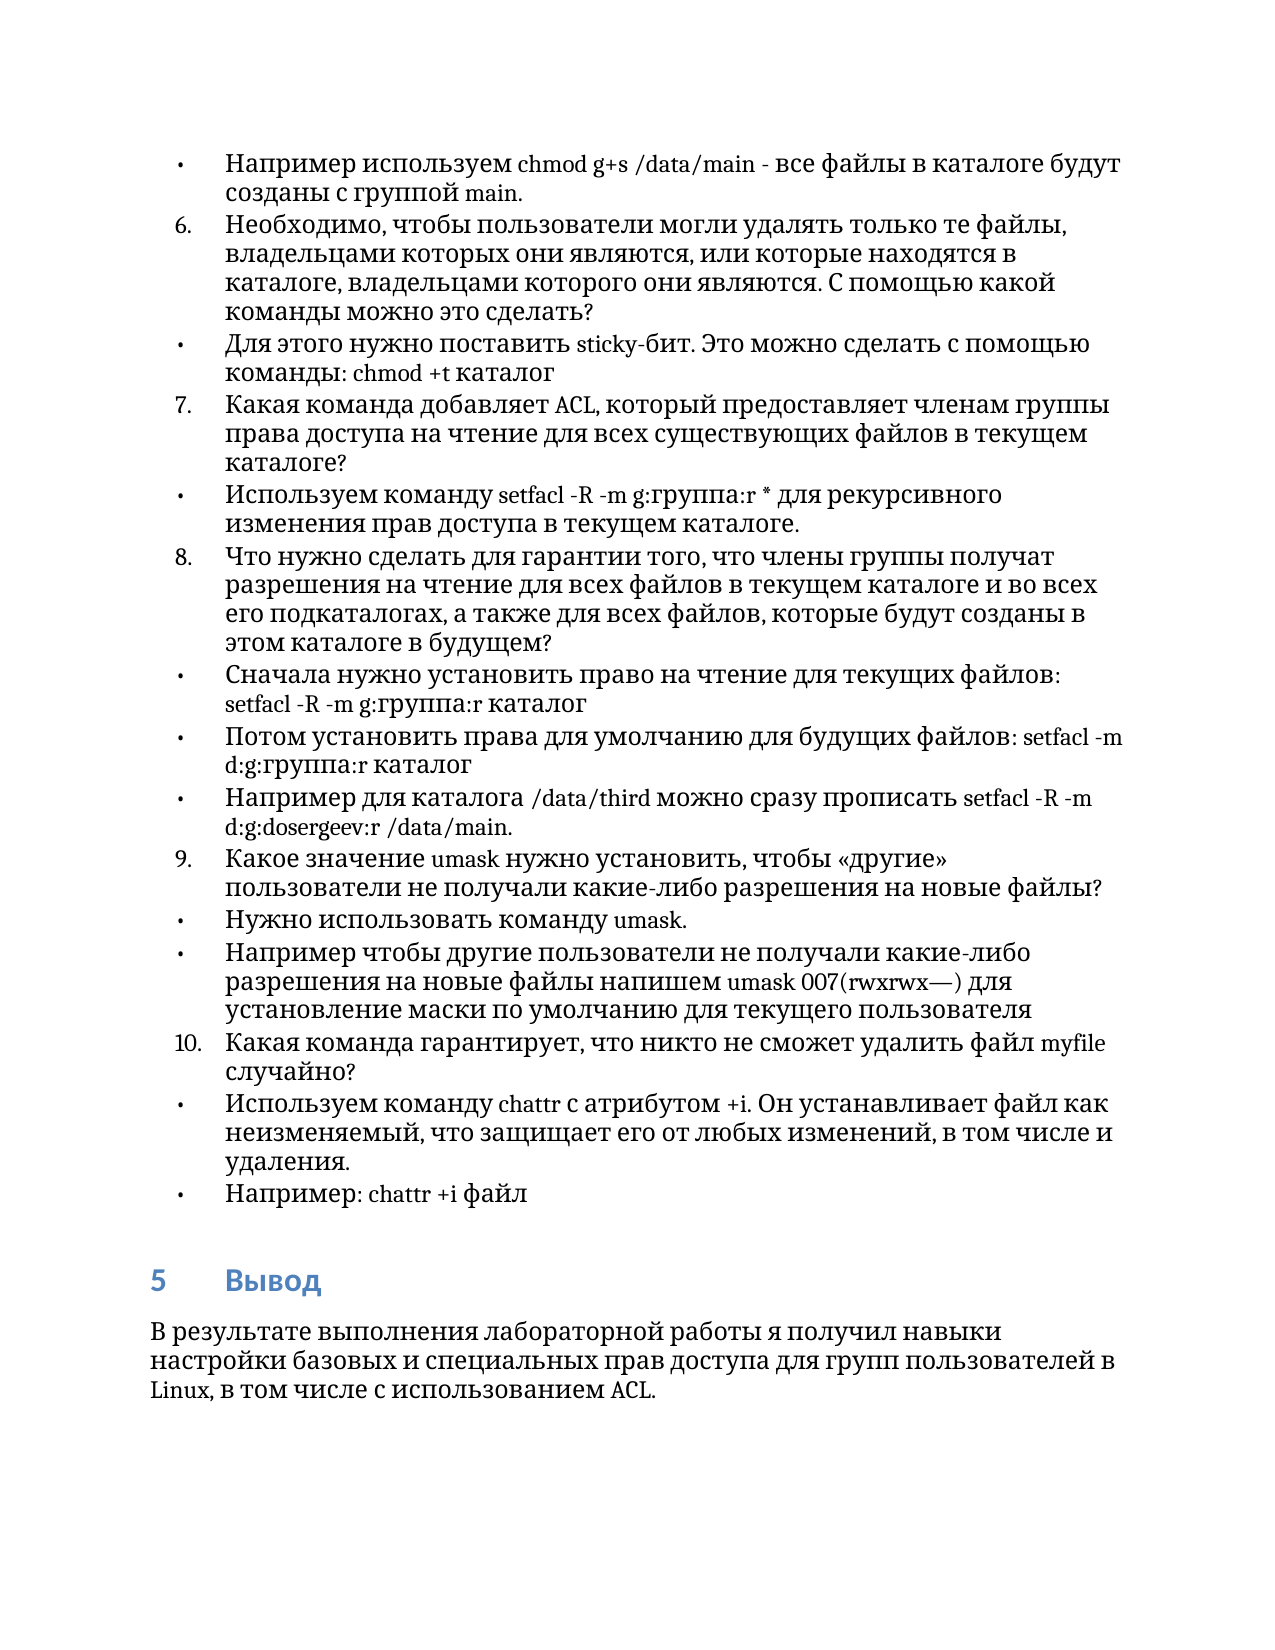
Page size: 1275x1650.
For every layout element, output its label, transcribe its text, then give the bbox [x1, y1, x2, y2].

list Какое значение umask нужно установить, чтобы «другие» пользователи не получали какие-либо разрешения на новые файлы? [175, 845, 1125, 902]
list Нужно использовать команду umask. [175, 906, 1125, 935]
list Какая команда гарантирует, что никто не сможет удалить файл myfile случайно? [175, 1029, 1125, 1086]
list Какая команда добавляет ACL, который предоставляет членам группы права доступа на чтение для всех существующих файлов в текущем каталоге? [175, 391, 1125, 477]
list Что нужно сделать для гарантии того, что члены группы получат разрешения на чтение для всех файлов в текущем каталоге и во всех его подкаталогах, а также для всех файлов, которые будут созданы в этом каталоге в будущем? [175, 542, 1125, 657]
list Для этого нужно поставить sticky-бит. Это можно сделать с помощью команды: chmod +t каталог [175, 330, 1125, 387]
list Используем команду setfacl -R -m g:группа:r * для рекурсивного изменения прав доступа в текущем каталоге. [175, 481, 1125, 539]
list Например для каталога /data/third можно сразу прописать setfacl -R -m d:g:dosergeev:r /data/main. [175, 784, 1125, 841]
list Например используем chmod g+s /data/main - все файлы в каталоге будут созданы с группой main. [175, 150, 1125, 207]
list Например чтобы другие пользователи не получали какие-либо разрешения на новые файлы напишем umask 007(rwxrwx—) для установление маски по умолчанию для текущего пользователя [175, 939, 1125, 1025]
subtitle 5 Вывод [150, 1259, 1125, 1299]
list Сначала нужно установить право на чтение для текущих файлов: setfacl -R -m g:группа:r каталог [175, 661, 1125, 719]
list Используем команду chattr с атрибутом +i. Он устанавливает файл как неизменяемый, что защищает его от любых изменений, в том числе и удаления. [175, 1090, 1125, 1176]
list Необходимо, чтобы пользователи могли удалять только те файлы, владельцами которых они являются, или которые находятся в каталоге, владельцами которого они являются. С помощью какой команды можно это сделать? [175, 211, 1125, 326]
text В результате выполнения лабораторной работы я получил навыки настройки базовых и специальных прав доступа для групп пользователей в Linux, в том числе с использованием ACL. [150, 1318, 1125, 1404]
list Потом установить права для умолчанию для будущих файлов: setfacl -m d:g:группа:r каталог [175, 722, 1125, 780]
list Например: chattr +i файл [175, 1180, 1125, 1209]
